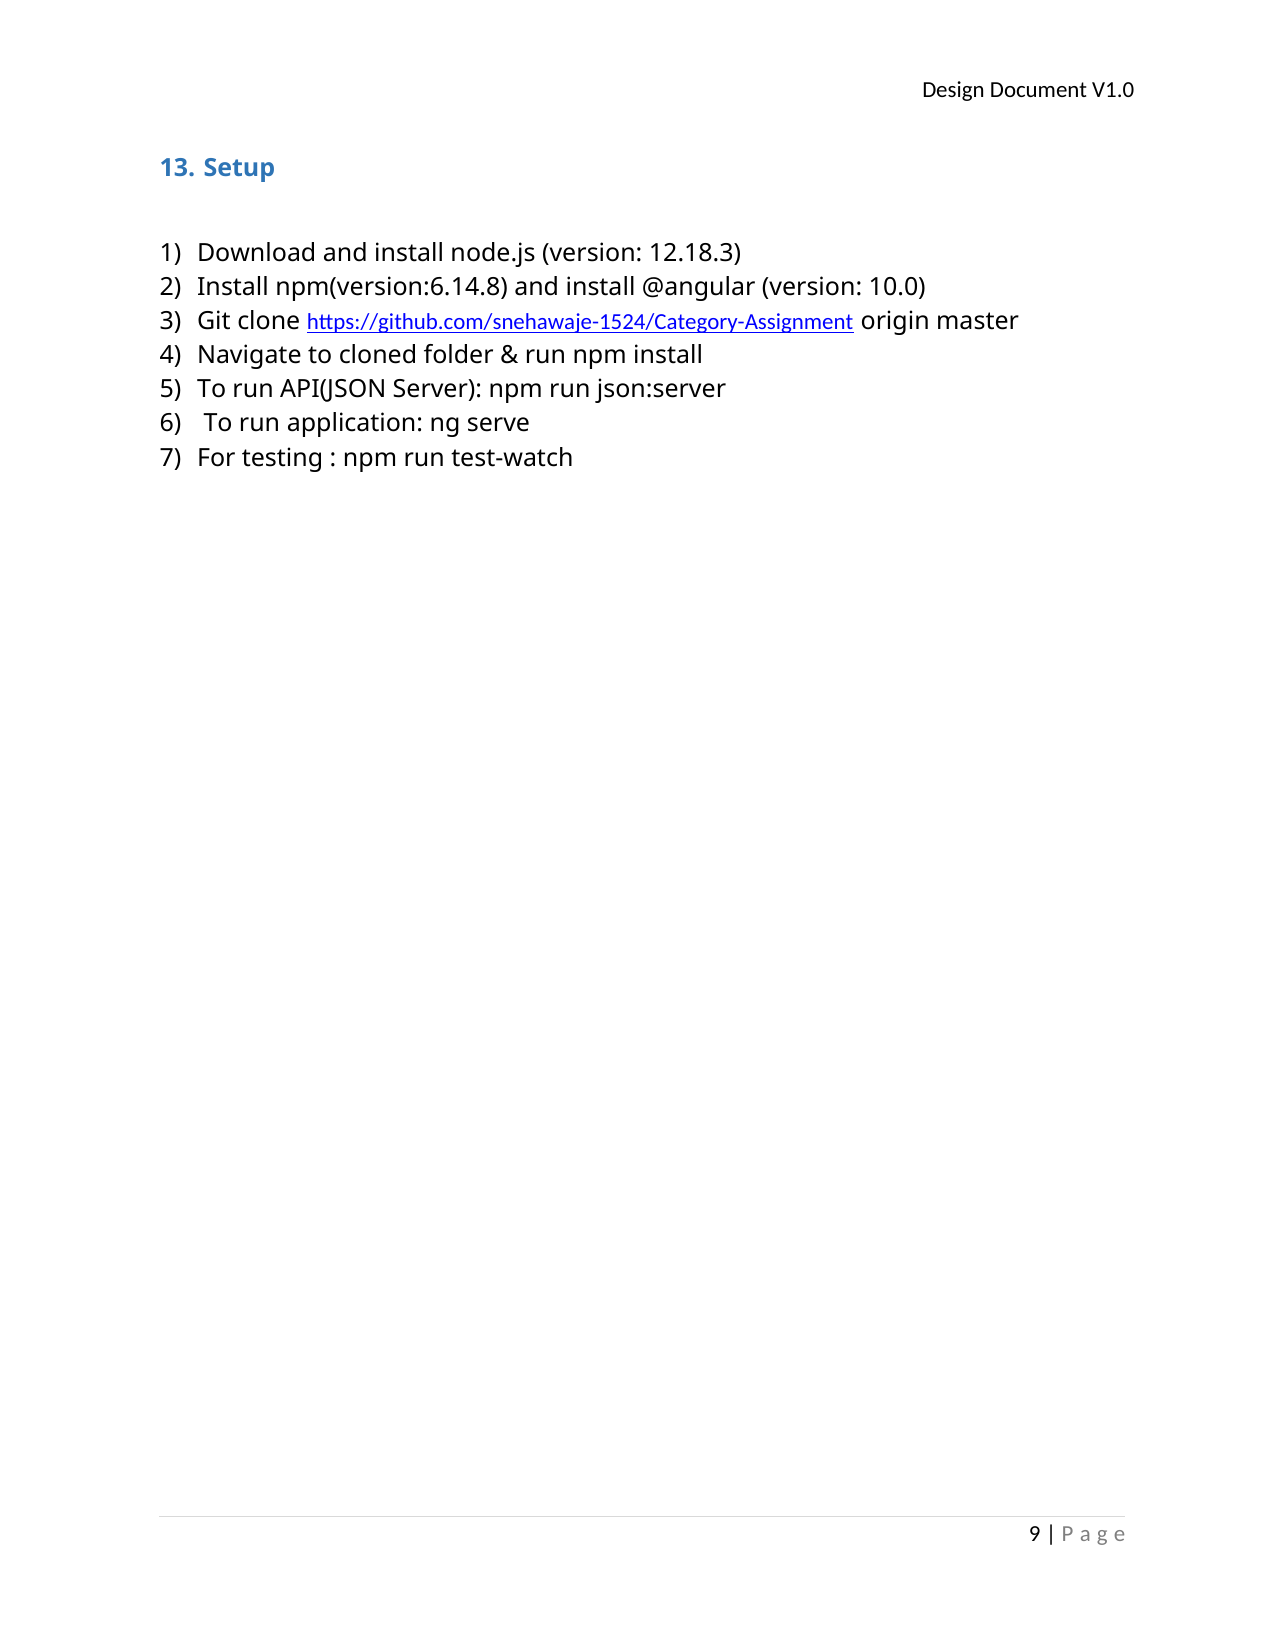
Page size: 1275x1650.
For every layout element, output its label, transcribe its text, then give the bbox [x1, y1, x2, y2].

list Install npm(version:6.14.8) and install @angular (version: 10.0) [159, 269, 1125, 303]
list Navigate to cloned folder & run npm install [159, 337, 1125, 371]
list To run API(JSON Server): npm run json:server [159, 371, 1125, 405]
list To run application: ng serve [159, 405, 1125, 439]
list Download and install node.js (version: 12.18.3) [159, 235, 1125, 269]
list Git clone https://github.com/snehawaje-1524/Category-Assignment origin master [159, 303, 1125, 337]
subtitle Setup [159, 150, 1125, 184]
list For testing : npm run test-watch [159, 439, 1125, 473]
